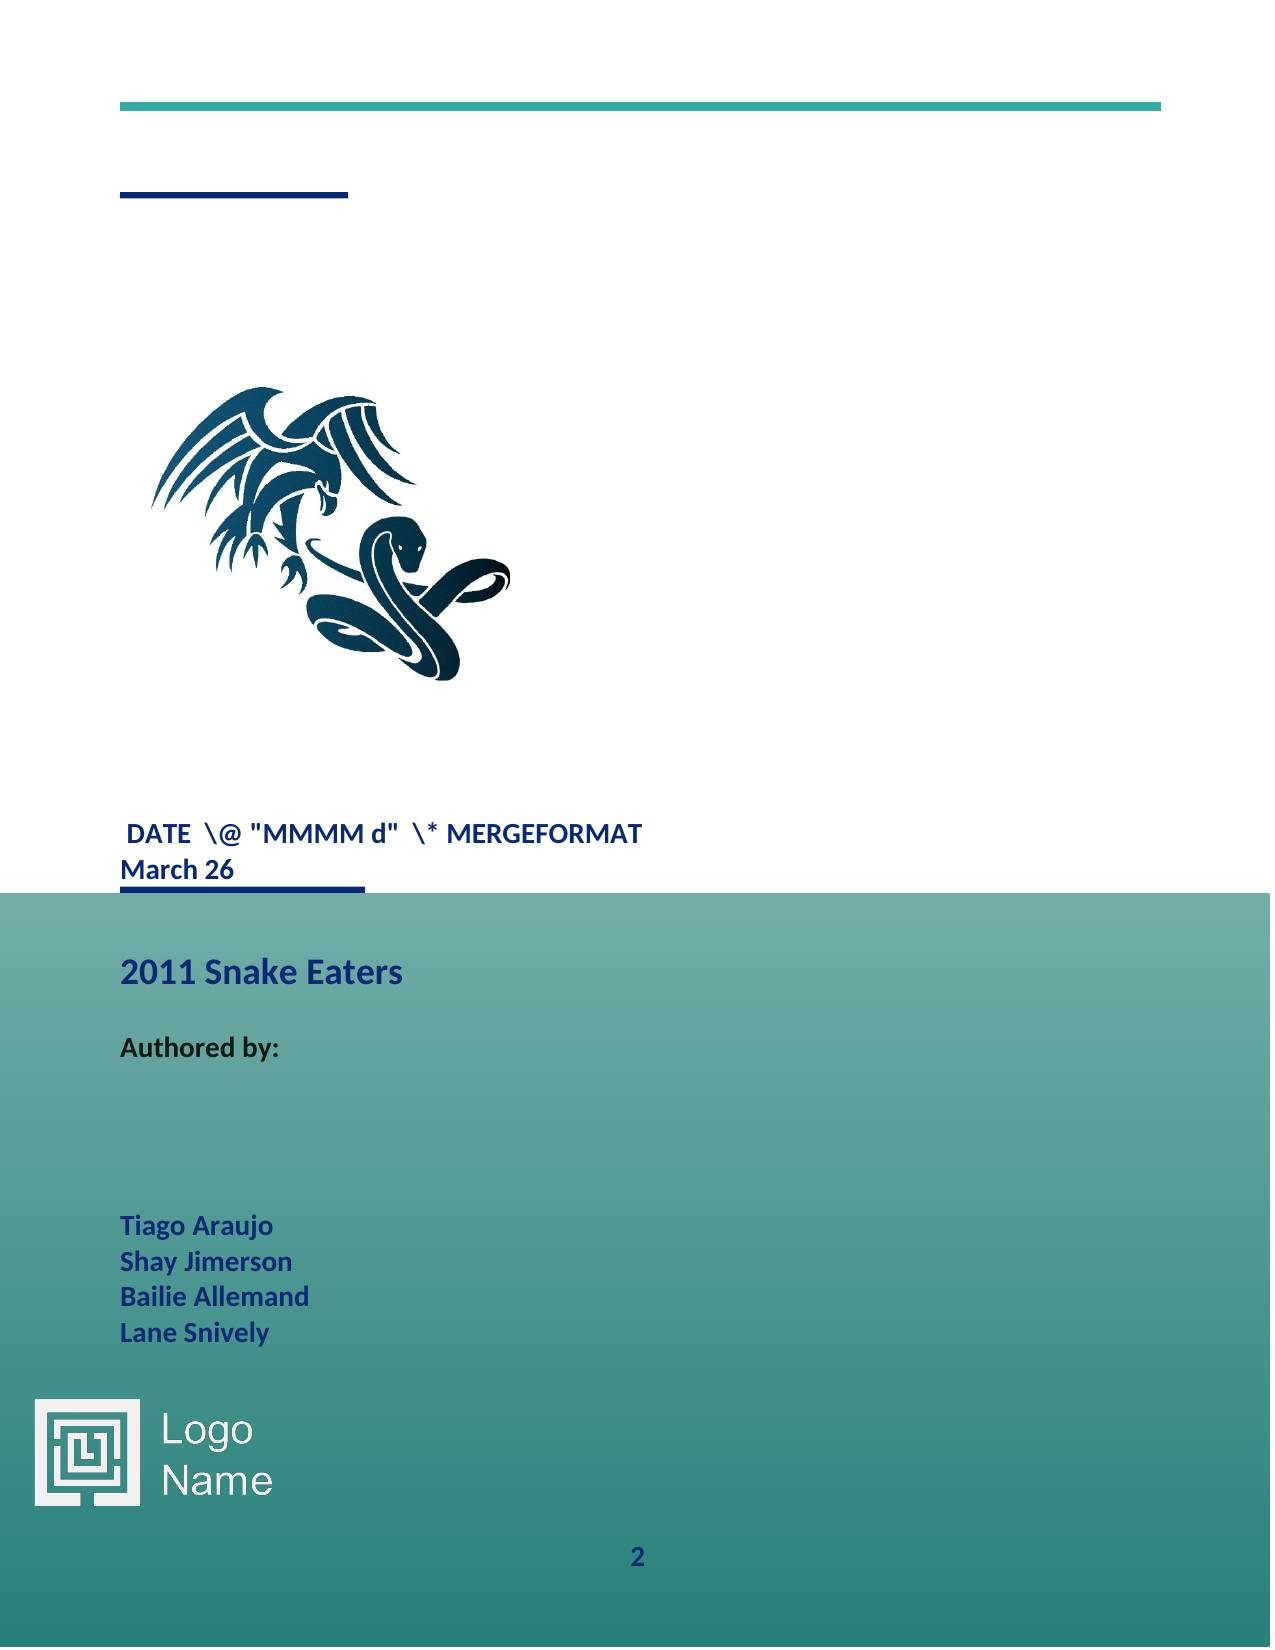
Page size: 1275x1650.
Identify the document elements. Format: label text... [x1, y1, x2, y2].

table_header [120, 151, 701, 348]
picture [34, 1399, 279, 1506]
picture [151, 387, 510, 681]
table_cell [120, 349, 701, 815]
table_cell Authored by: [120, 815, 701, 1362]
